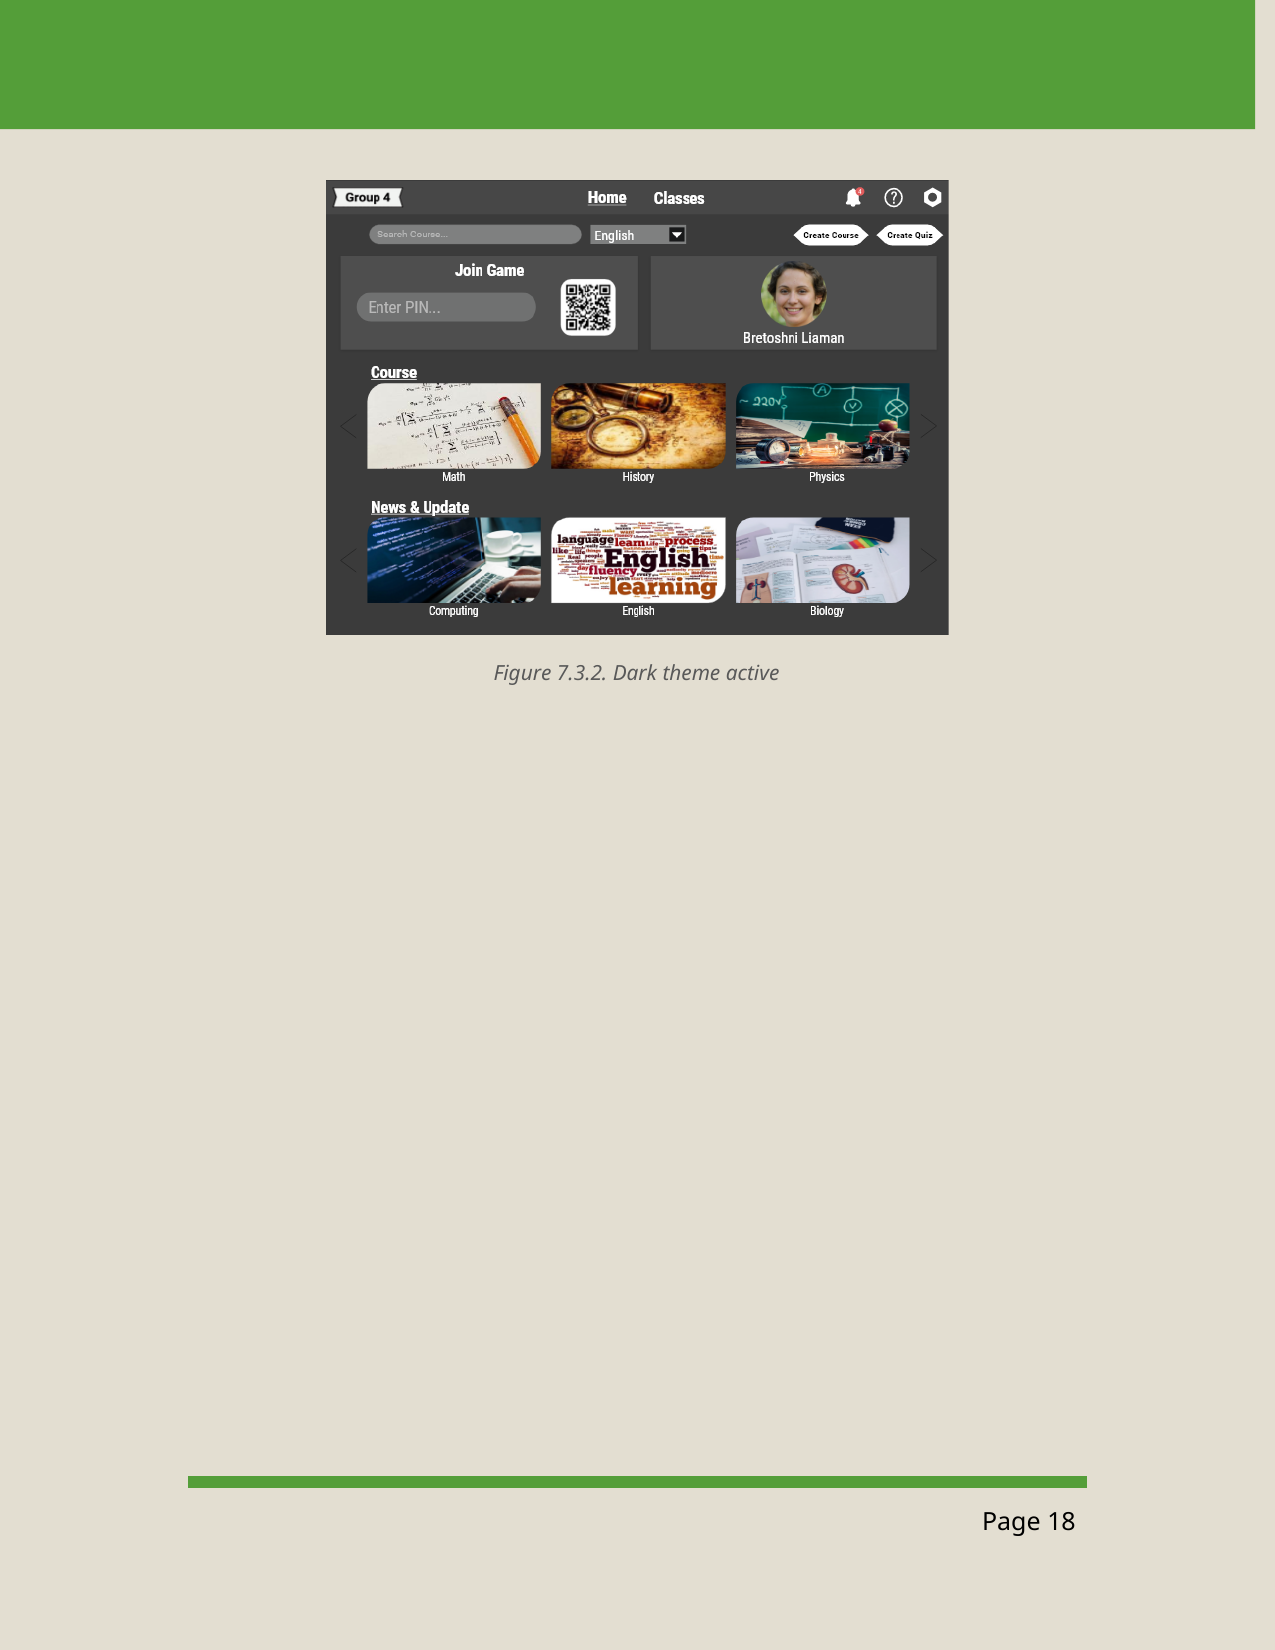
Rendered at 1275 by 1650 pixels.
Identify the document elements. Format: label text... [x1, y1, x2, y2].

picture [326, 180, 949, 635]
text Figure 7.3.2. Dark theme active [187, 658, 1087, 687]
